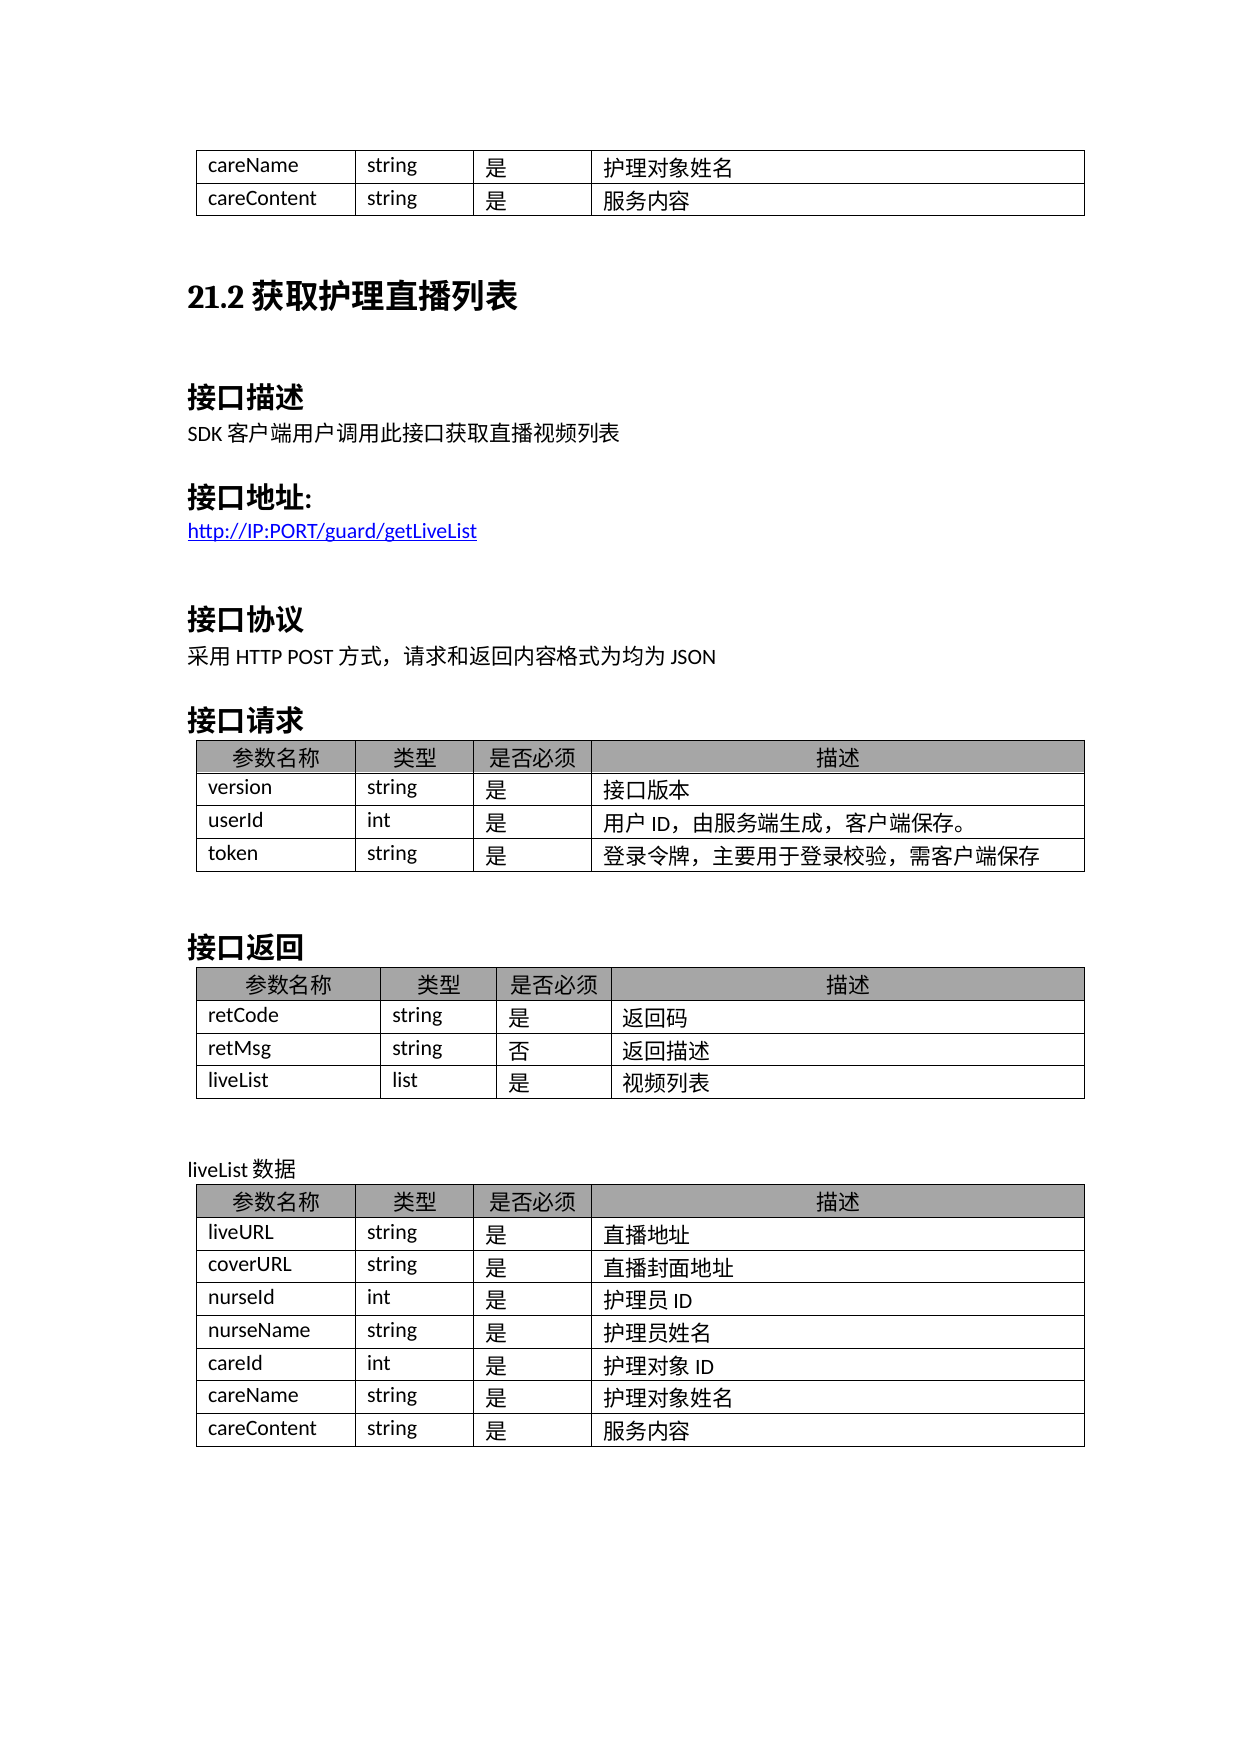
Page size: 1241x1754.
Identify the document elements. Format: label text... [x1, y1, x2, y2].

table_cell 护理对象姓名 [592, 1381, 1084, 1413]
table_cell liveList [197, 1066, 380, 1098]
table_header 描述 [612, 968, 1084, 1000]
table_header 描述 [592, 741, 1084, 772]
table_cell 返回描述 [612, 1034, 1084, 1065]
table_cell 接口版本 [592, 774, 1084, 805]
table_header 是否必须 [474, 1185, 591, 1217]
table_header 描述 [592, 1185, 1084, 1217]
text http://IP:PORT/guard/getLiveList [187, 517, 1053, 543]
table_cell 直播地址 [592, 1218, 1084, 1249]
text 接口描述 [187, 381, 1053, 416]
table_cell token [197, 839, 355, 871]
table_cell 是 [474, 184, 591, 215]
table_header 是否必须 [497, 968, 611, 1000]
table_header 是否必须 [474, 741, 591, 772]
text 接口返回 [187, 925, 1053, 967]
table_cell string [356, 1218, 473, 1249]
table_cell 是 [474, 774, 591, 805]
table_cell careContent [197, 1414, 355, 1446]
table_cell userId [197, 806, 355, 838]
table_cell string [356, 1414, 473, 1446]
table_cell retMsg [197, 1034, 380, 1065]
table_cell string [356, 1381, 473, 1413]
table_cell 直播封面地址 [592, 1251, 1084, 1282]
table_cell 服务内容 [592, 184, 1084, 215]
table_header 类型 [356, 1185, 473, 1217]
table_cell string [356, 184, 473, 215]
table_cell 是 [474, 1381, 591, 1413]
table_cell list [381, 1066, 496, 1098]
table_cell 是 [497, 1001, 611, 1033]
text SDK客户端用户调用此接口获取直播视频列表 [187, 416, 1053, 448]
table_cell 是 [474, 1218, 591, 1249]
table_header 类型 [381, 968, 496, 1000]
table_cell 是 [474, 1283, 591, 1315]
table_cell 是 [497, 1066, 611, 1098]
table_cell 否 [497, 1034, 611, 1065]
table_cell nurseId [197, 1283, 355, 1315]
table_cell string [356, 1251, 473, 1282]
table_cell int [356, 806, 473, 838]
table_cell 是 [474, 1414, 591, 1446]
table_cell careContent [197, 184, 355, 215]
table_header 参数名称 [197, 968, 380, 1000]
table_cell coverURL [197, 1251, 355, 1282]
table_cell string [356, 151, 473, 183]
table_cell 护理员姓名 [592, 1316, 1084, 1348]
table_cell liveURL [197, 1218, 355, 1249]
table_cell string [356, 839, 473, 871]
table_cell 返回码 [612, 1001, 1084, 1033]
text 采用HTTP POST方式，请求和返回内容格式为均为JSON [187, 639, 1053, 671]
table_header 类型 [356, 741, 473, 772]
table_cell version [197, 774, 355, 805]
table_cell 服务内容 [592, 1414, 1084, 1446]
table_cell string [381, 1034, 496, 1065]
table_cell 护理员ID [592, 1283, 1084, 1315]
table_cell 护理对象姓名 [592, 151, 1084, 183]
table_header 参数名称 [197, 741, 355, 772]
table_cell 是 [474, 151, 591, 183]
table_cell 是 [474, 1251, 591, 1282]
table_cell string [381, 1001, 496, 1033]
table_cell string [356, 1316, 473, 1348]
table_cell string [356, 774, 473, 805]
table_cell retCode [197, 1001, 380, 1033]
table_cell 是 [474, 1316, 591, 1348]
table_header 参数名称 [197, 1185, 355, 1217]
table_cell careId [197, 1349, 355, 1380]
text 接口地址: [187, 474, 1053, 517]
table_cell careName [197, 1381, 355, 1413]
text 接口请求 [187, 697, 1053, 740]
table_cell 登录令牌，主要用于登录校验，需客户端保存 [592, 839, 1084, 871]
table_cell 用户ID，由服务端生成，客户端保存。 [592, 806, 1084, 838]
table_cell int [356, 1283, 473, 1315]
text 接口协议 [187, 597, 1053, 639]
table_cell 视频列表 [612, 1066, 1084, 1098]
table_cell 护理对象ID [592, 1349, 1084, 1380]
table_cell 是 [474, 1349, 591, 1380]
table_cell nurseName [197, 1316, 355, 1348]
table_cell 是 [474, 839, 591, 871]
table_cell int [356, 1349, 473, 1380]
table_cell careName [197, 151, 355, 183]
subtitle 21.2 获取护理直播列表 [187, 270, 1053, 318]
table_cell 是 [474, 806, 591, 838]
text liveList数据 [187, 1152, 1053, 1184]
